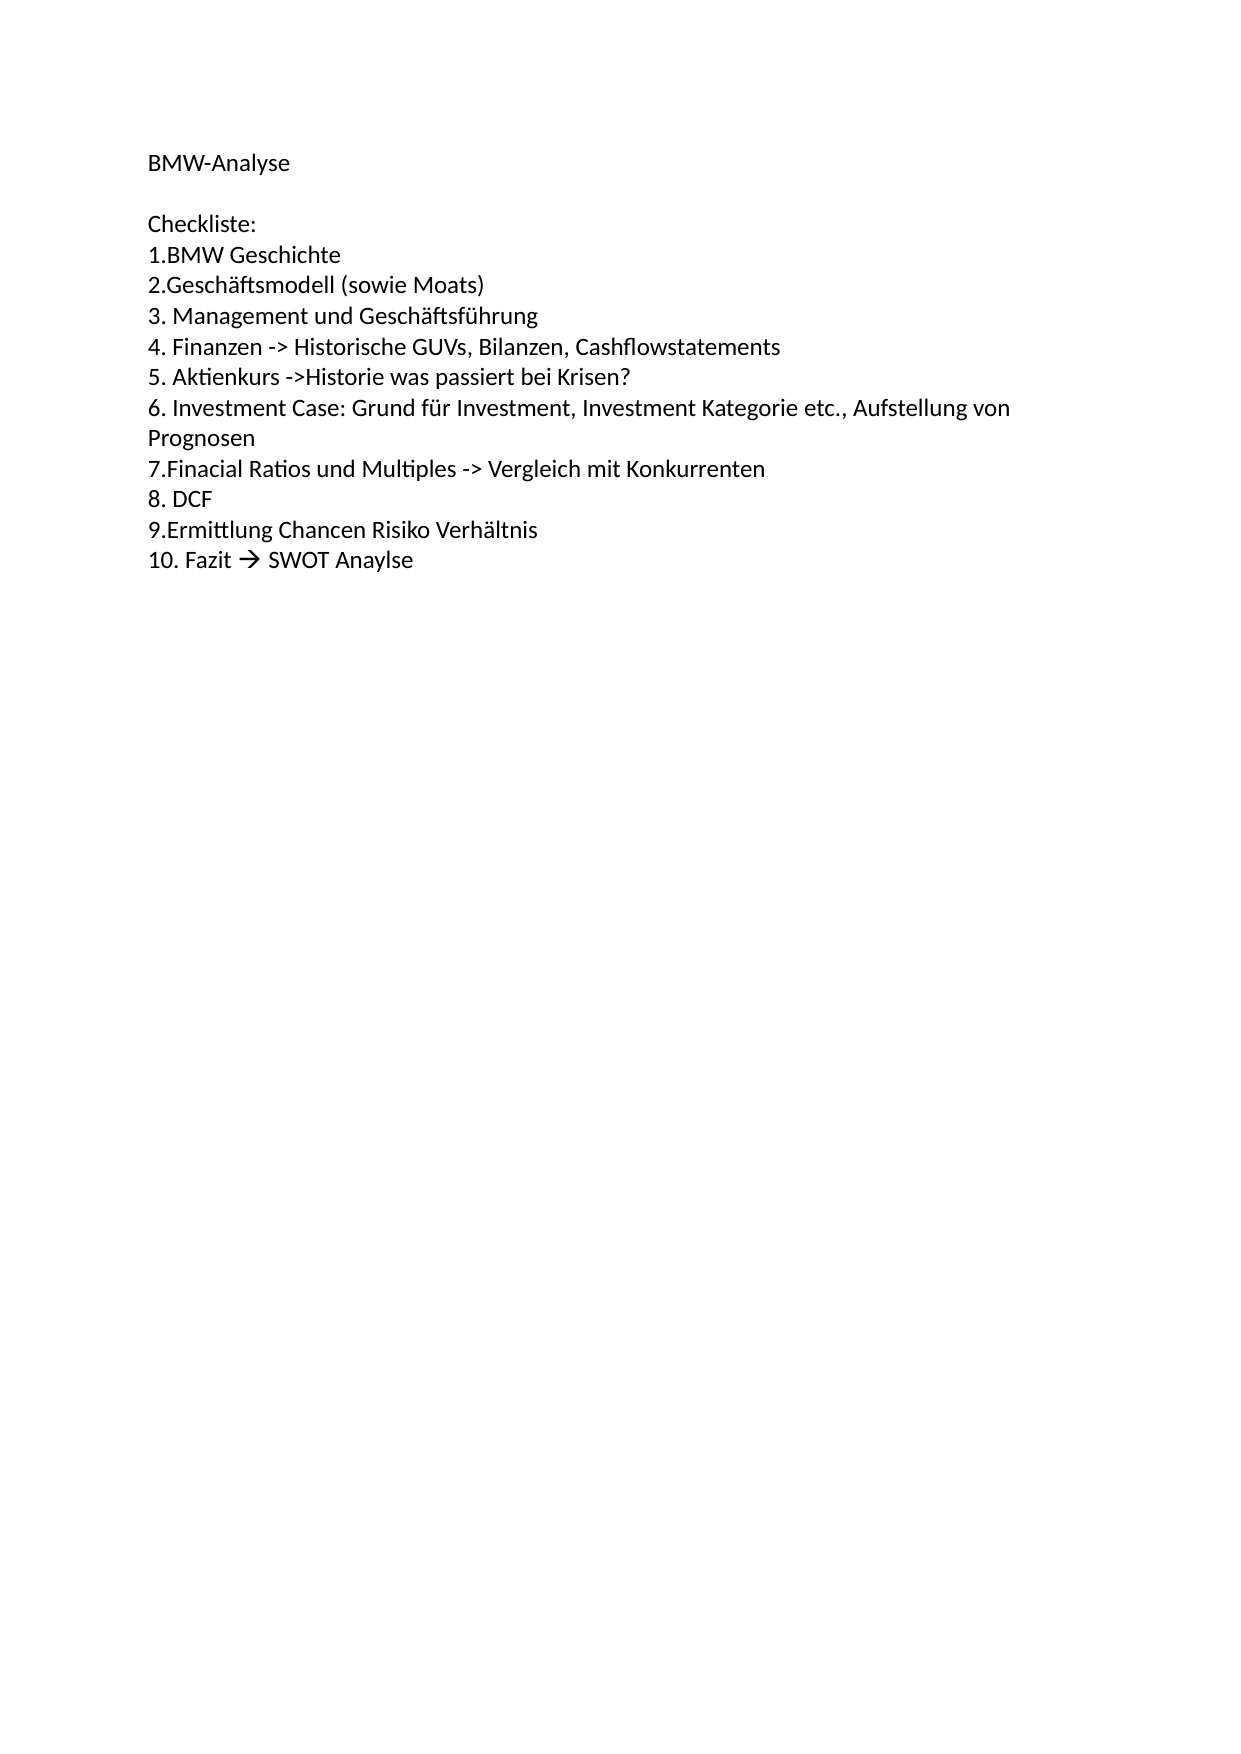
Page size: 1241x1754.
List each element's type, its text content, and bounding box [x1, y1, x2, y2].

text 9.Ermittlung Chancen Risiko Verhältnis [148, 514, 1093, 544]
text 1.BMW Geschichte [148, 239, 1093, 270]
text Checkliste: [148, 209, 1093, 239]
text 7.Finacial Ratios und Multiples -> Vergleich mit Konkurrenten [148, 453, 1093, 483]
text 5. Aktienkurs ->Historie was passiert bei Krisen? 6. Investment Case: Grund für Investment, Investment Kategorie etc., Aufstellung von Prognosen [148, 361, 1093, 453]
text 4. Finanzen -> Historische GUVs, Bilanzen, Cashflowstatements [148, 331, 1093, 361]
text 8. DCF [148, 483, 1093, 514]
text 2.Geschäftsmodell (sowie Moats) [148, 270, 1093, 300]
text BMW-Analyse [148, 148, 1093, 178]
text 10. Fazit SWOT Anaylse [148, 544, 1093, 575]
text 3. Management und Geschäftsführung [148, 300, 1093, 331]
